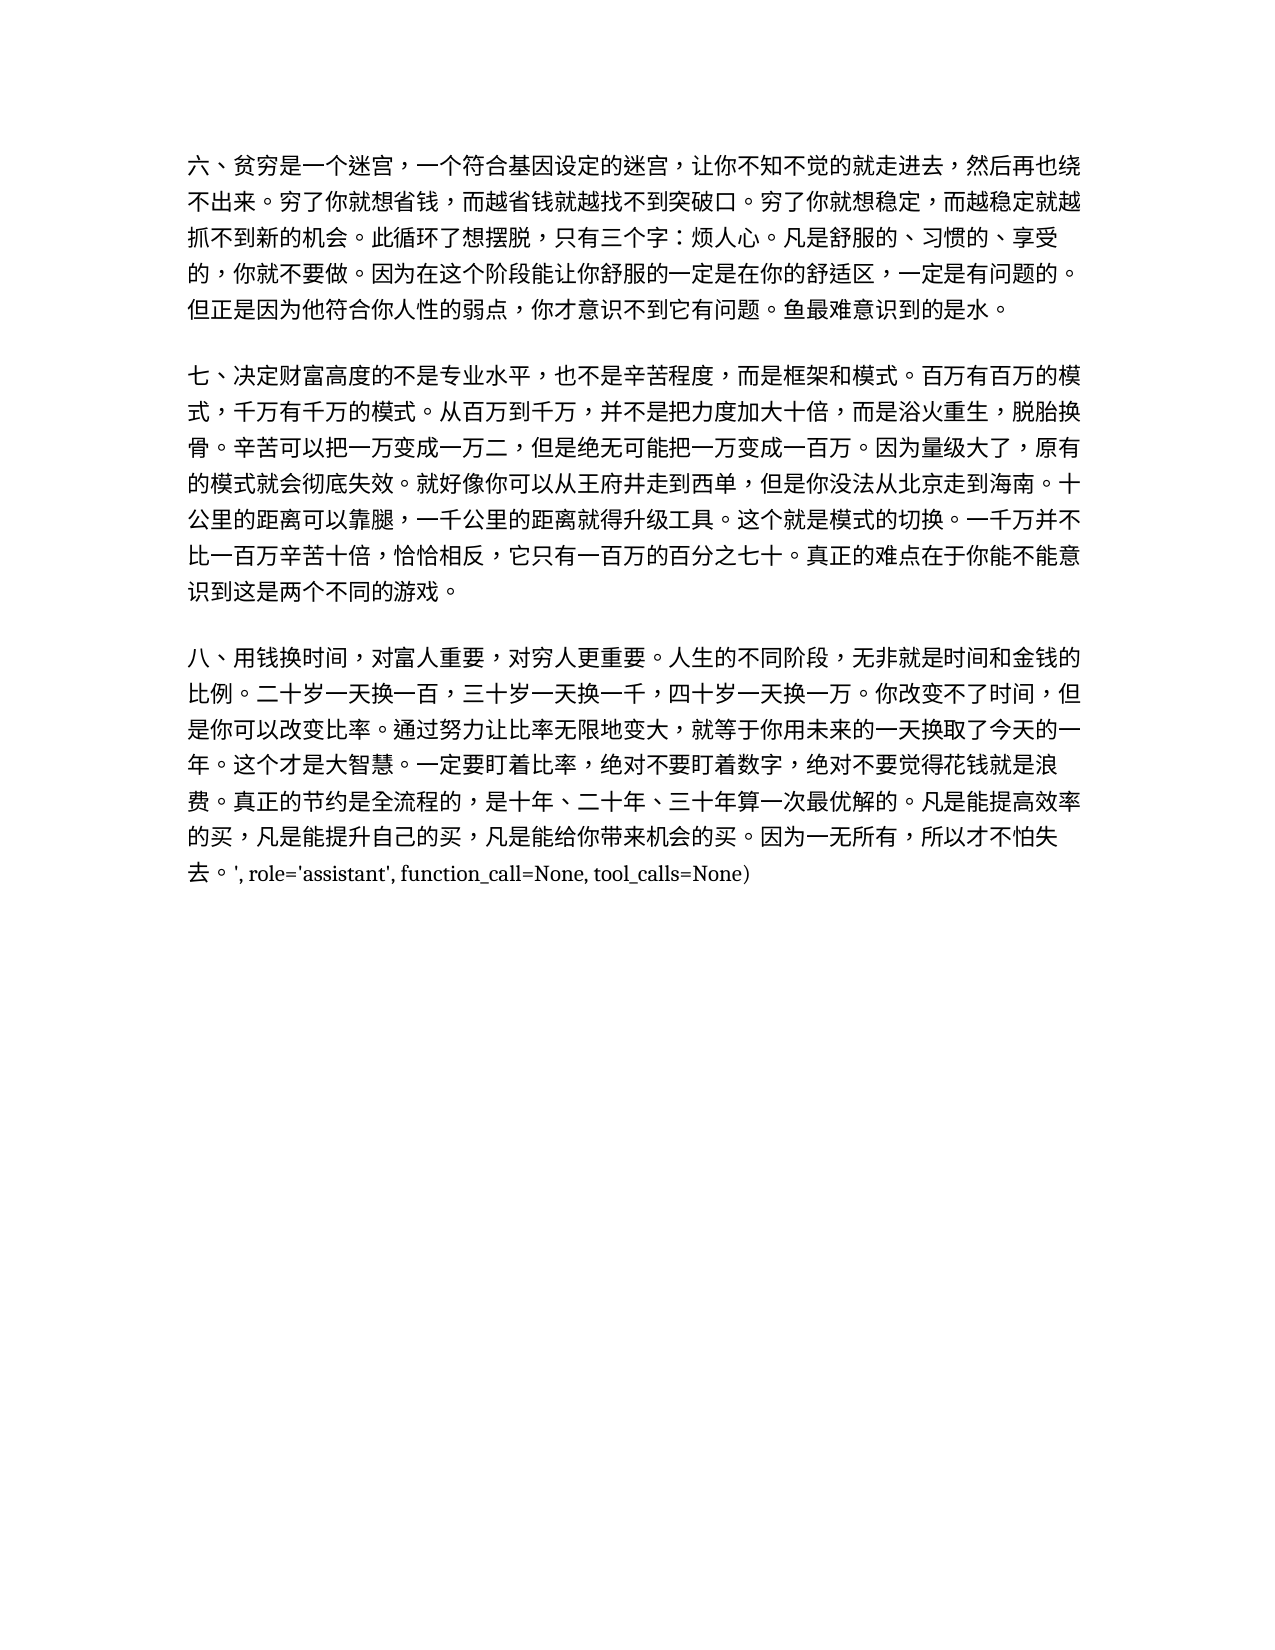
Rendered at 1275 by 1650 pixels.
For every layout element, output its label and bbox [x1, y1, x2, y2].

text [187, 150, 1087, 888]
